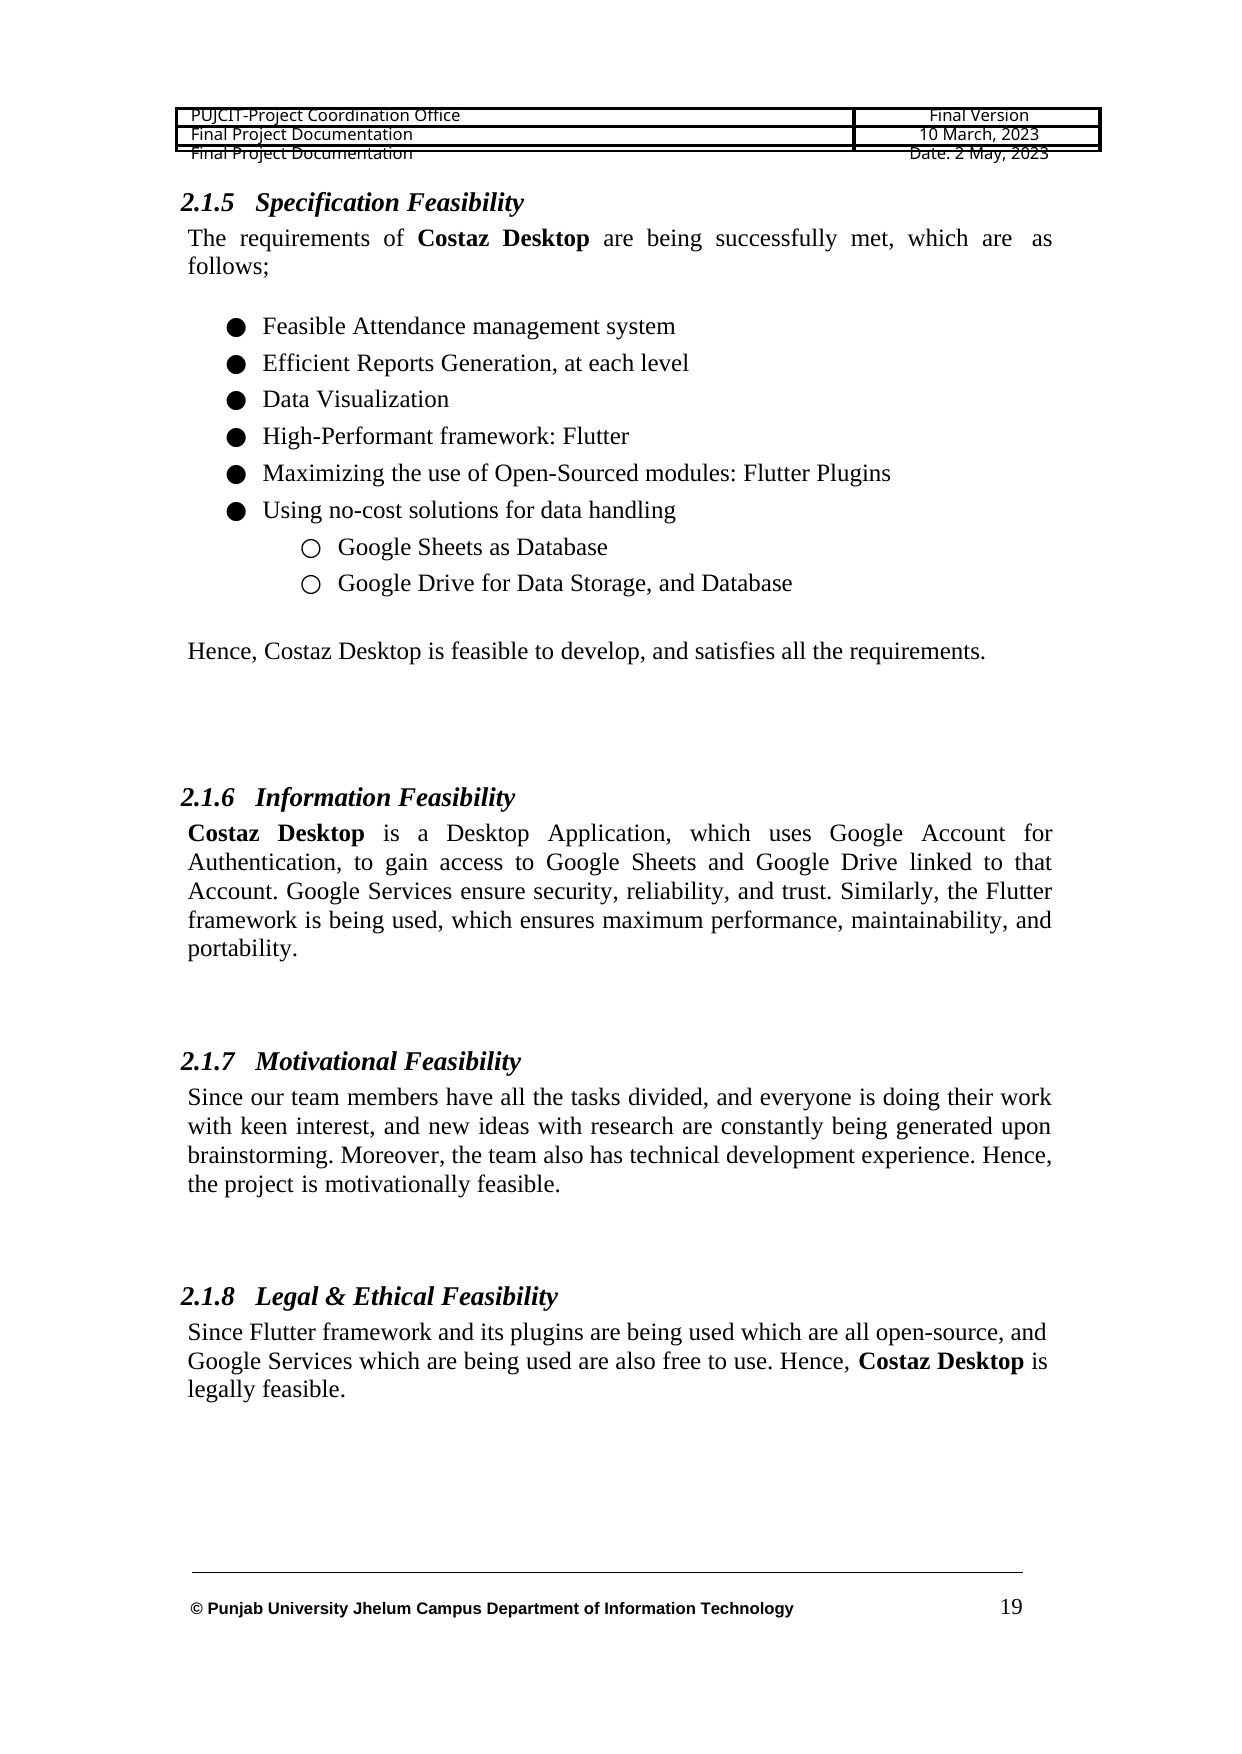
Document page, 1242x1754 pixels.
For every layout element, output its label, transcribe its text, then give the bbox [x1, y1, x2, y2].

list Maximizing the use of Open-Sourced modules: Flutter Plugins [225, 454, 1173, 489]
list Data Visualization [225, 381, 1173, 415]
list Using no-cost solutions for data handling [225, 491, 1173, 525]
list Specification Feasibility [181, 186, 1173, 217]
list Legal & Ethical Feasibility [181, 1280, 1173, 1311]
text Since Flutter framework and its plugins are being used which are all open-source, and Google Services which are being used are also free to use. Hence, Costaz Desktop is legally feasible. [187, 1317, 1048, 1403]
text The requirements of Costaz Desktop are being successfully met, which are as follows; [187, 223, 1053, 280]
list Google Drive for Data Storage, and Database [300, 565, 1173, 599]
text Costaz Desktop is a Desktop Application, which uses Google Account for Authentication, to gain access to Google Sheets and Google Drive linked to that Account. Google Services ensure security, reliability, and trust. Similarly, the Flutter framework is being used, which ensures maximum performance, maintainability, and portability. [187, 818, 1053, 962]
list Google Sheets as Database [300, 528, 1173, 562]
list Motivational Feasibility [181, 1046, 1173, 1077]
list Information Feasibility [181, 781, 1173, 813]
list Efficient Reports Generation, at each level [225, 344, 1173, 378]
text Hence, Costaz Desktop is feasible to develop, and satisfies all the requirements. [187, 636, 1173, 665]
list High-Performant framework: Flutter [225, 418, 1173, 452]
list Feasible Attendance management system [225, 307, 1173, 342]
text Since our team members have all the tasks divided, and everyone is doing their work with keen interest, and new ideas with research are constantly being generated upon brainstorming. Moreover, the team also has technical development experience. Hence, the project is motivationally feasible. [187, 1082, 1053, 1197]
